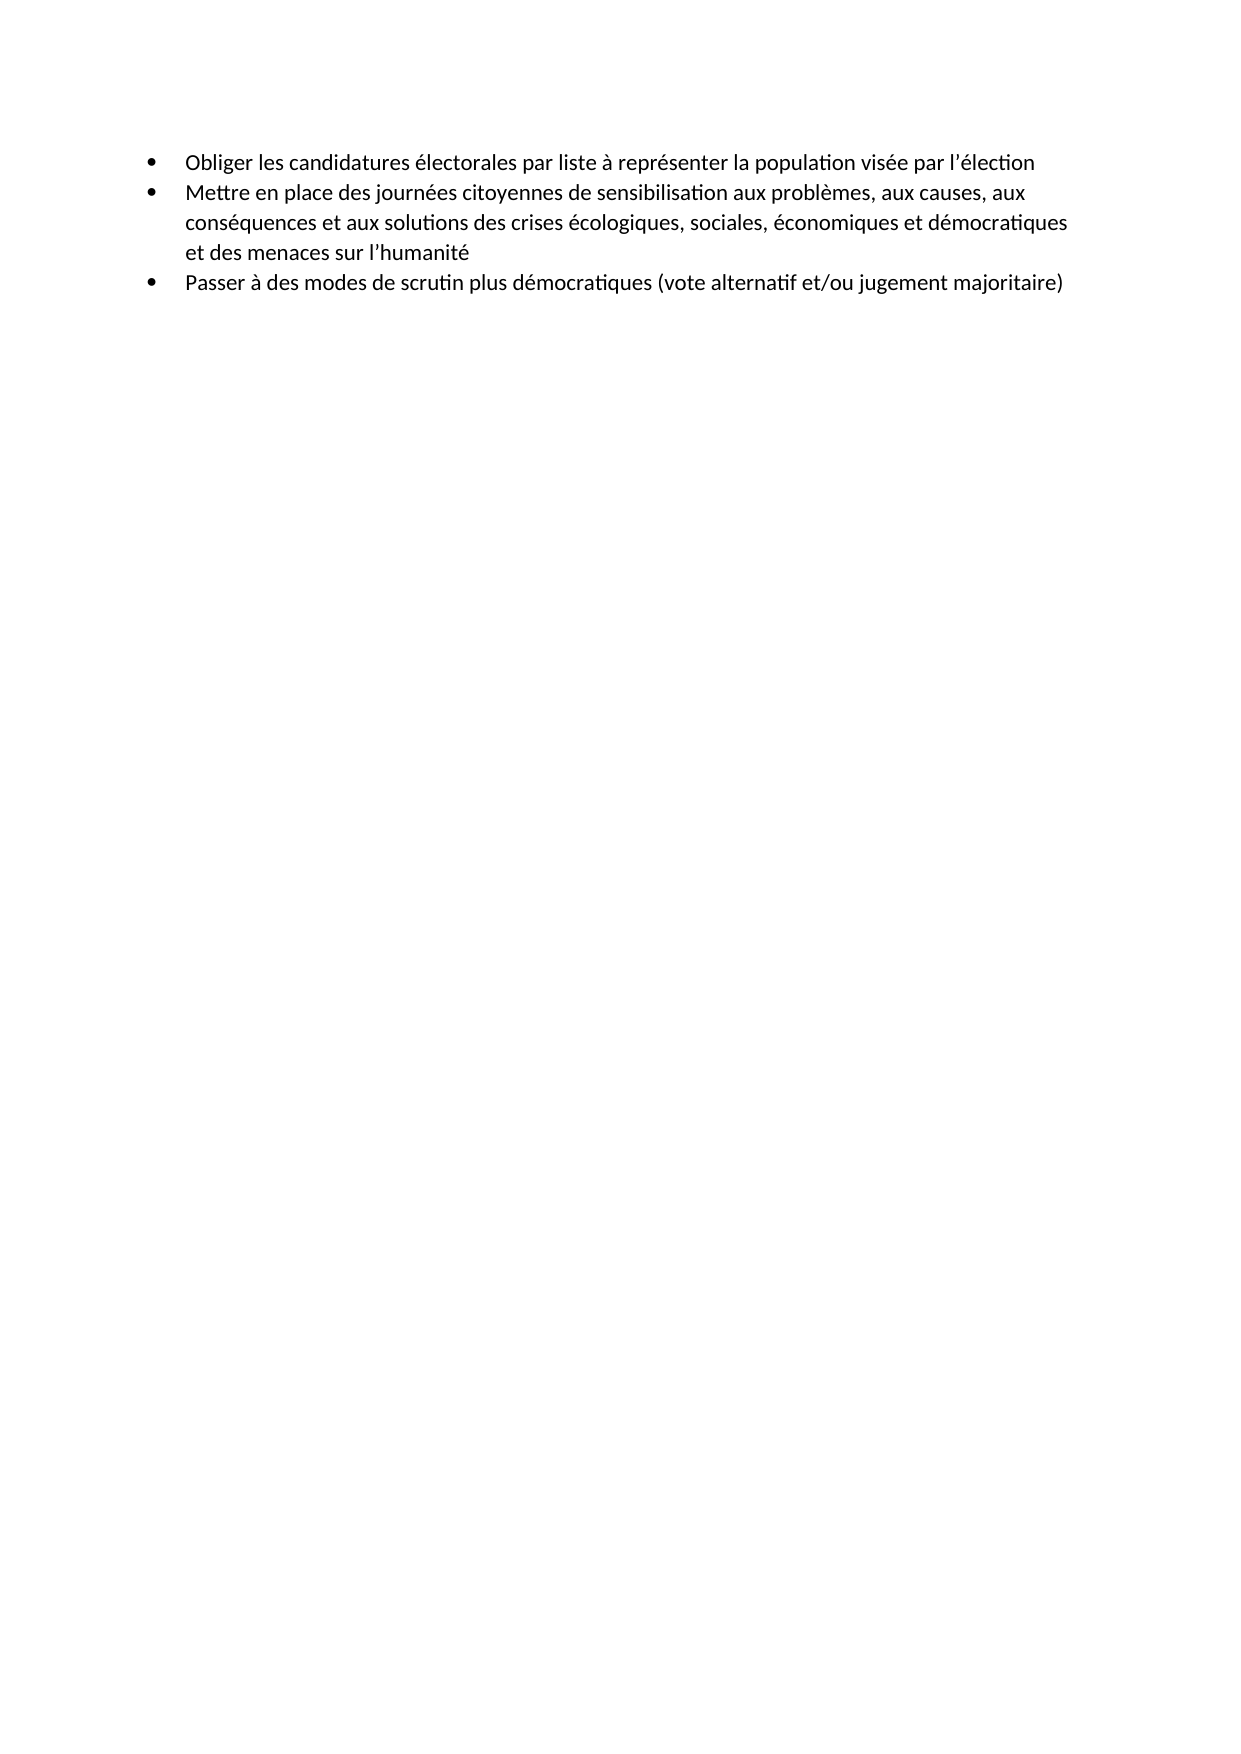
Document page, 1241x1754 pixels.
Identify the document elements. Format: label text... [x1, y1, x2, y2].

list Passer à des modes de scrutin plus démocratiques (vote alternatif et/ou jugement majoritaire) [148, 268, 1093, 296]
list Obliger les candidatures électorales par liste à représenter la population visée par l’élection [148, 148, 1093, 176]
list Mettre en place des journées citoyennes de sensibilisation aux problèmes, aux causes, aux conséquences et aux solutions des crises écologiques, sociales, économiques et démocratiques et des menaces sur l’humanité [148, 178, 1093, 266]
